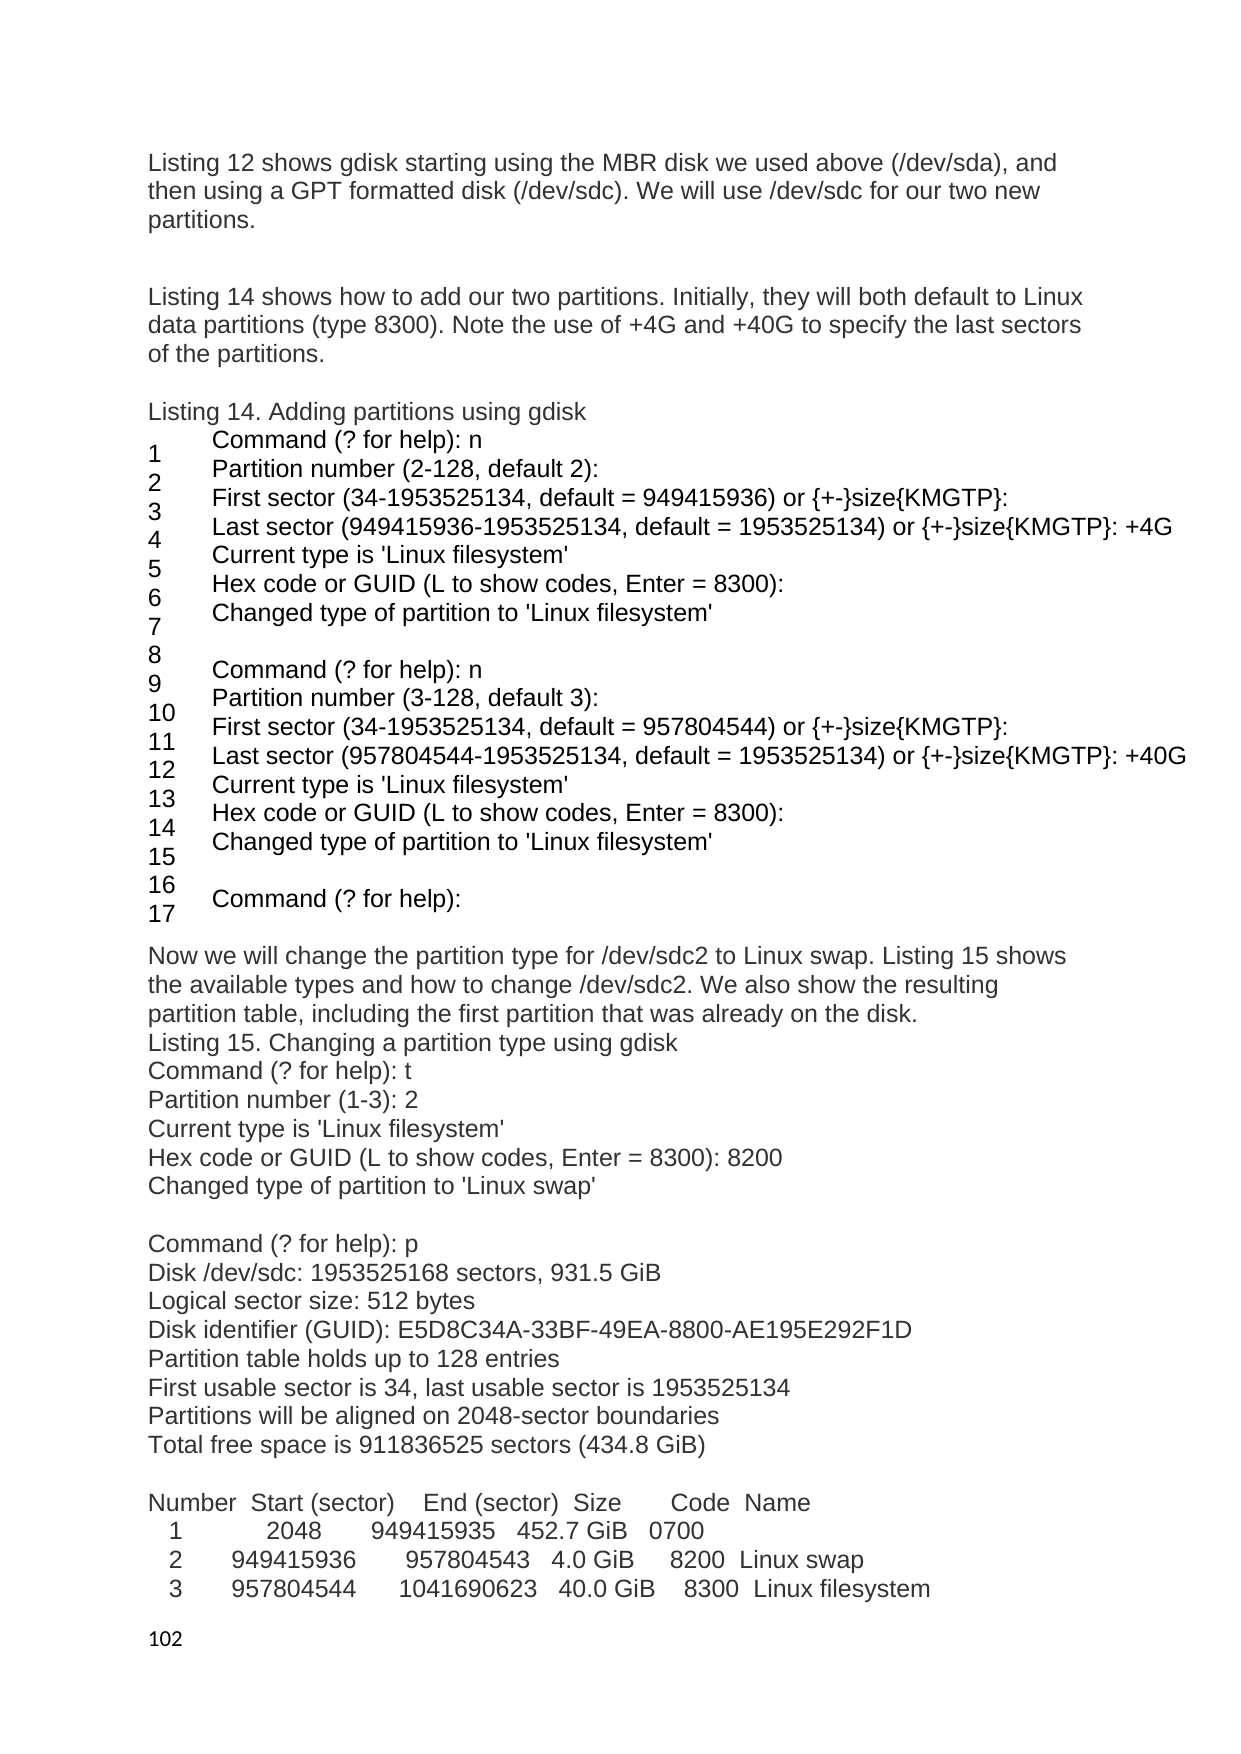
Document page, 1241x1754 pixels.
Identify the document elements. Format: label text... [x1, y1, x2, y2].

text Partition table holds up to 128 entries [148, 1344, 1093, 1373]
table_header Command (? for help): n Partition number (2-128, default 2): First sector (34-1953525134, default = 949415936) or {+-}size{KMGTP}: Last sector (949415936-1953525134, default = 1953525134) or {+-}size{KMGTP}: +4G Current type is 'Linux filesystem' Hex code or GUID (L to show codes, Enter = 8300): Changed type of partition to 'Linux filesystem' Command (? for help): n Partition number (3-128, default 3): First sector (34-1953525134, default = 957804544) or {+-}size{KMGTP}: Last sector (957804544-1953525134, default = 1953525134) or {+-}size{KMGTP}: +40G Current type is 'Linux filesystem' Hex code or GUID (L to show codes, Enter = 8300): Changed type of partition to 'Linux filesystem' Command (? for help): [212, 425, 1240, 941]
text Listing 15. Changing a partition type using gdisk [148, 1028, 1093, 1056]
text Total free space is 911836525 sectors (434.8 GiB) [148, 1430, 1093, 1459]
text 2 949415936 957804543 4.0 GiB 8200 Linux swap [148, 1545, 1093, 1574]
text Now we will change the partition type for /dev/sdc2 to Linux swap. Listing 15 shows the available types and how to change /dev/sdc2. We also show the resulting partition table, including the first partition that was already on the disk. [148, 941, 1093, 1028]
text Logical sector size: 512 bytes [148, 1286, 1093, 1315]
text Listing 14. Adding partitions using gdisk [148, 397, 1093, 425]
text Number Start (sector) End (sector) Size Code Name [148, 1488, 1093, 1516]
text Listing 12 shows gdisk starting using the MBR disk we used above (/dev/sda), and then using a GPT formatted disk (/dev/sdc). We will use /dev/sdc for our two new partitions. [148, 148, 1093, 234]
text First usable sector is 34, last usable sector is 1953525134 [148, 1373, 1093, 1401]
text Partitions will be aligned on 2048-sector boundaries [148, 1401, 1093, 1430]
text Hex code or GUID (L to show codes, Enter = 8300): 8200 [148, 1143, 1093, 1171]
text Disk identifier (GUID): E5D8C34A-33BF-49EA-8800-AE195E292F1D [148, 1315, 1093, 1344]
text 1 2048 949415935 452.7 GiB 0700 [148, 1516, 1093, 1545]
text Command (? for help): t [148, 1056, 1093, 1085]
text Partition number (1-3): 2 [148, 1085, 1093, 1114]
text 3 957804544 1041690623 40.0 GiB 8300 Linux filesystem [148, 1574, 1093, 1603]
text Disk /dev/sdc: 1953525168 sectors, 931.5 GiB [148, 1258, 1093, 1286]
text Listing 14 shows how to add our two partitions. Initially, they will both default to Linux data partitions (type 8300). Note the use of +4G and +40G to specify the last sectors of the partitions. [148, 282, 1093, 368]
table_header 1 2 3 4 5 6 7 8 9 10 11 12 13 14 15 16 17 [148, 425, 212, 941]
text Command (? for help): p [148, 1229, 1093, 1258]
text Current type is 'Linux filesystem' [148, 1114, 1093, 1143]
text Changed type of partition to 'Linux swap' [148, 1171, 1093, 1200]
